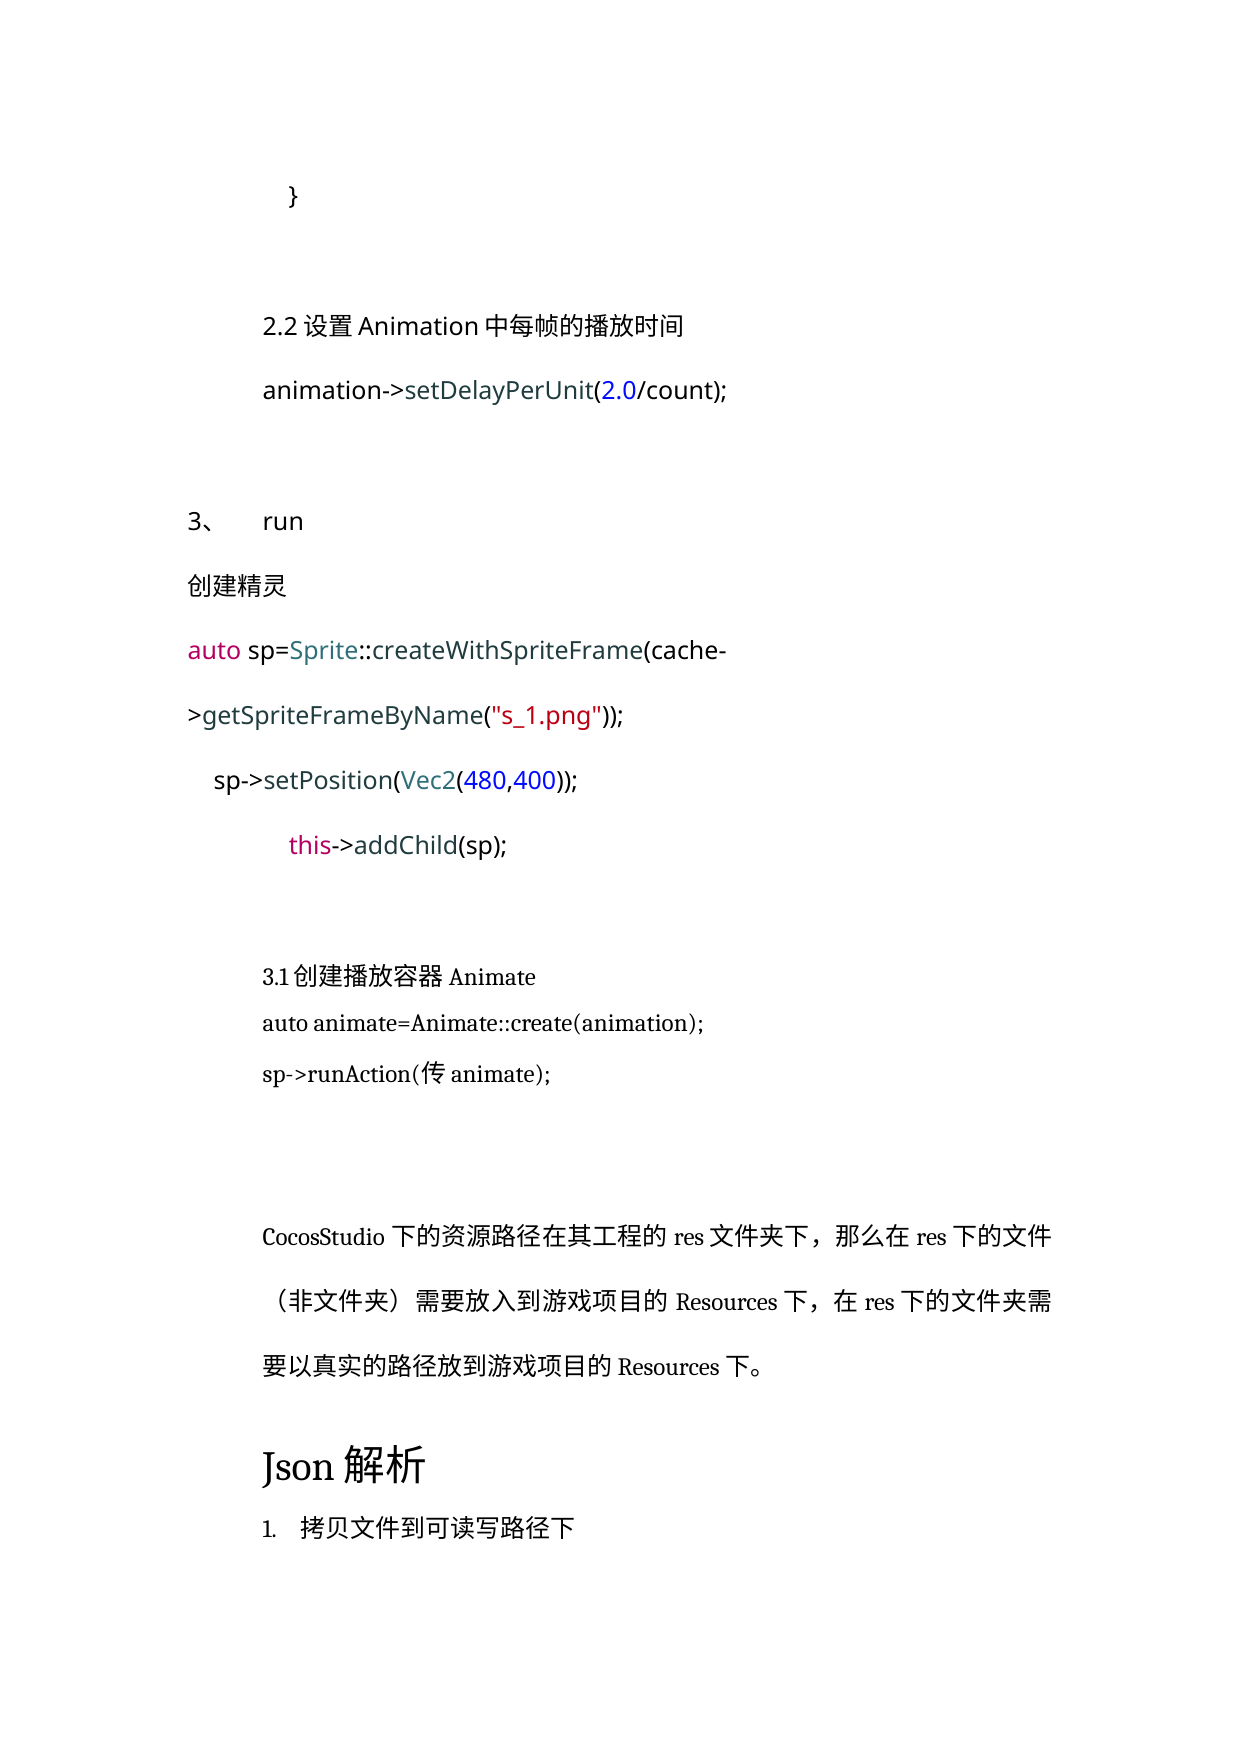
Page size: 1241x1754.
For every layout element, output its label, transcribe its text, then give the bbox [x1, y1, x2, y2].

text } [187, 162, 1053, 227]
list this->addChild(sp); [262, 812, 1053, 877]
list auto animate=Animate::create(animation); [262, 1007, 1053, 1039]
list 3.1 创建播放容器Animate [262, 942, 1053, 1007]
list CocosStudio 下的资源路径在其工程的res文件夹下，那么在res下的文件（非文件夹）需要放入到游戏项目的Resources下，在res下的文件夹需要以真实的路径放到游戏项目的Resources下。 [262, 1202, 1053, 1397]
text auto sp=Sprite::createWithSpriteFrame(cache->getSpriteFrameByName("s_1.png")); [187, 617, 1053, 747]
text sp->setPosition(Vec2(480,400)); [187, 747, 1053, 812]
list sp->runAction(传animate); [262, 1039, 1053, 1104]
list run [187, 487, 1053, 552]
list 拷贝文件到可读写路径下 [262, 1494, 1053, 1559]
list Json解析 [262, 1429, 1053, 1494]
text 2.2设置Animation中每帧的播放时间 [187, 292, 1053, 357]
text 创建精灵 [187, 552, 1053, 617]
text animation->setDelayPerUnit(2.0/count); [187, 357, 1053, 422]
